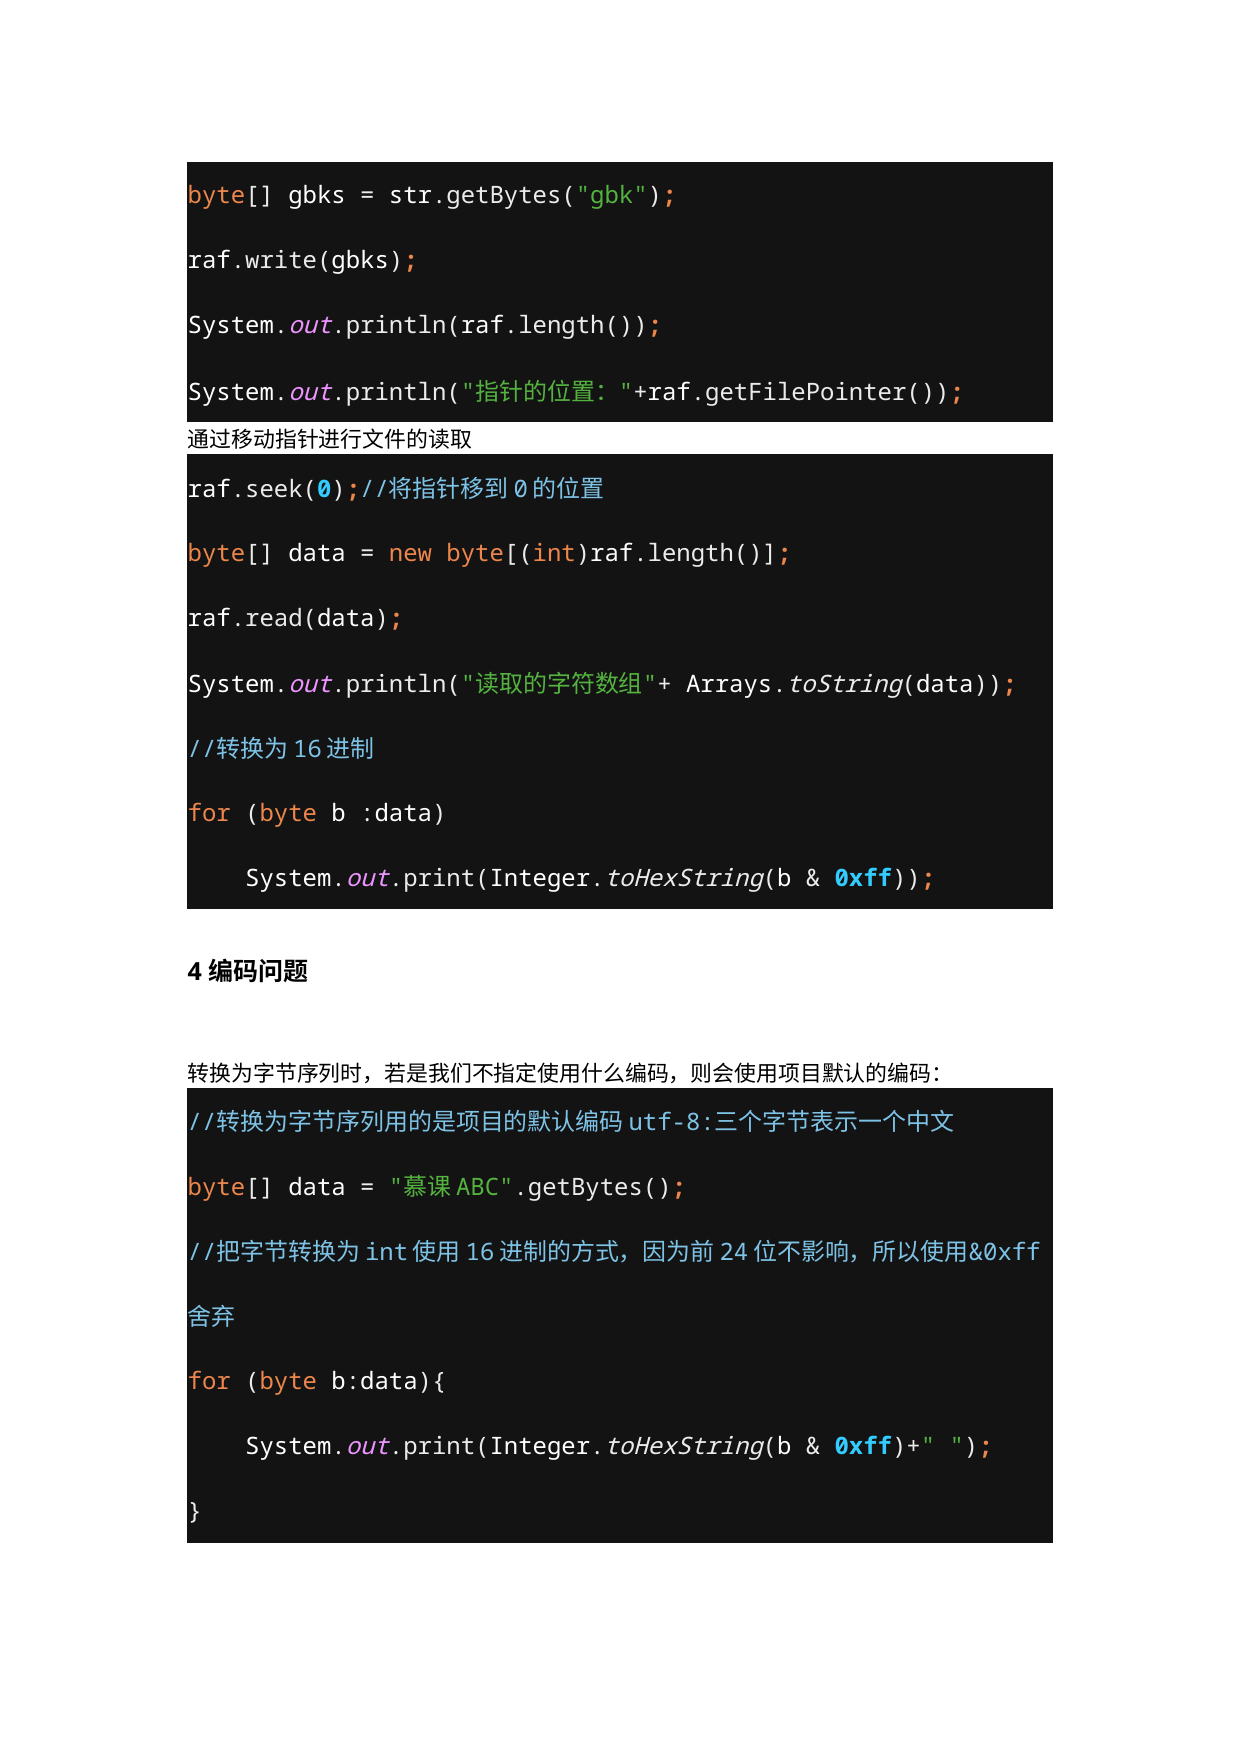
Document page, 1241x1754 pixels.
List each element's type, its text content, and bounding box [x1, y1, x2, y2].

subtitle 4 编码问题 [187, 937, 1053, 1002]
text 通过移动指针进行文件的读取 [187, 422, 1053, 454]
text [187, 162, 1053, 422]
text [187, 1088, 1053, 1543]
text raf.seek(0);//将指针移到0的位置 byte[] data = new byte[(int)raf.length()]; raf.read(data); System.out.println("读取的字符数组"+ Arrays.toString(data)); //转换为16进制 for (byte b :data) System.out.print(Integer.toHexString(b & 0xff)); [187, 454, 1053, 909]
text 转换为字节序列时，若是我们不指定使用什么编码，则会使用项目默认的编码： [187, 1055, 1053, 1088]
